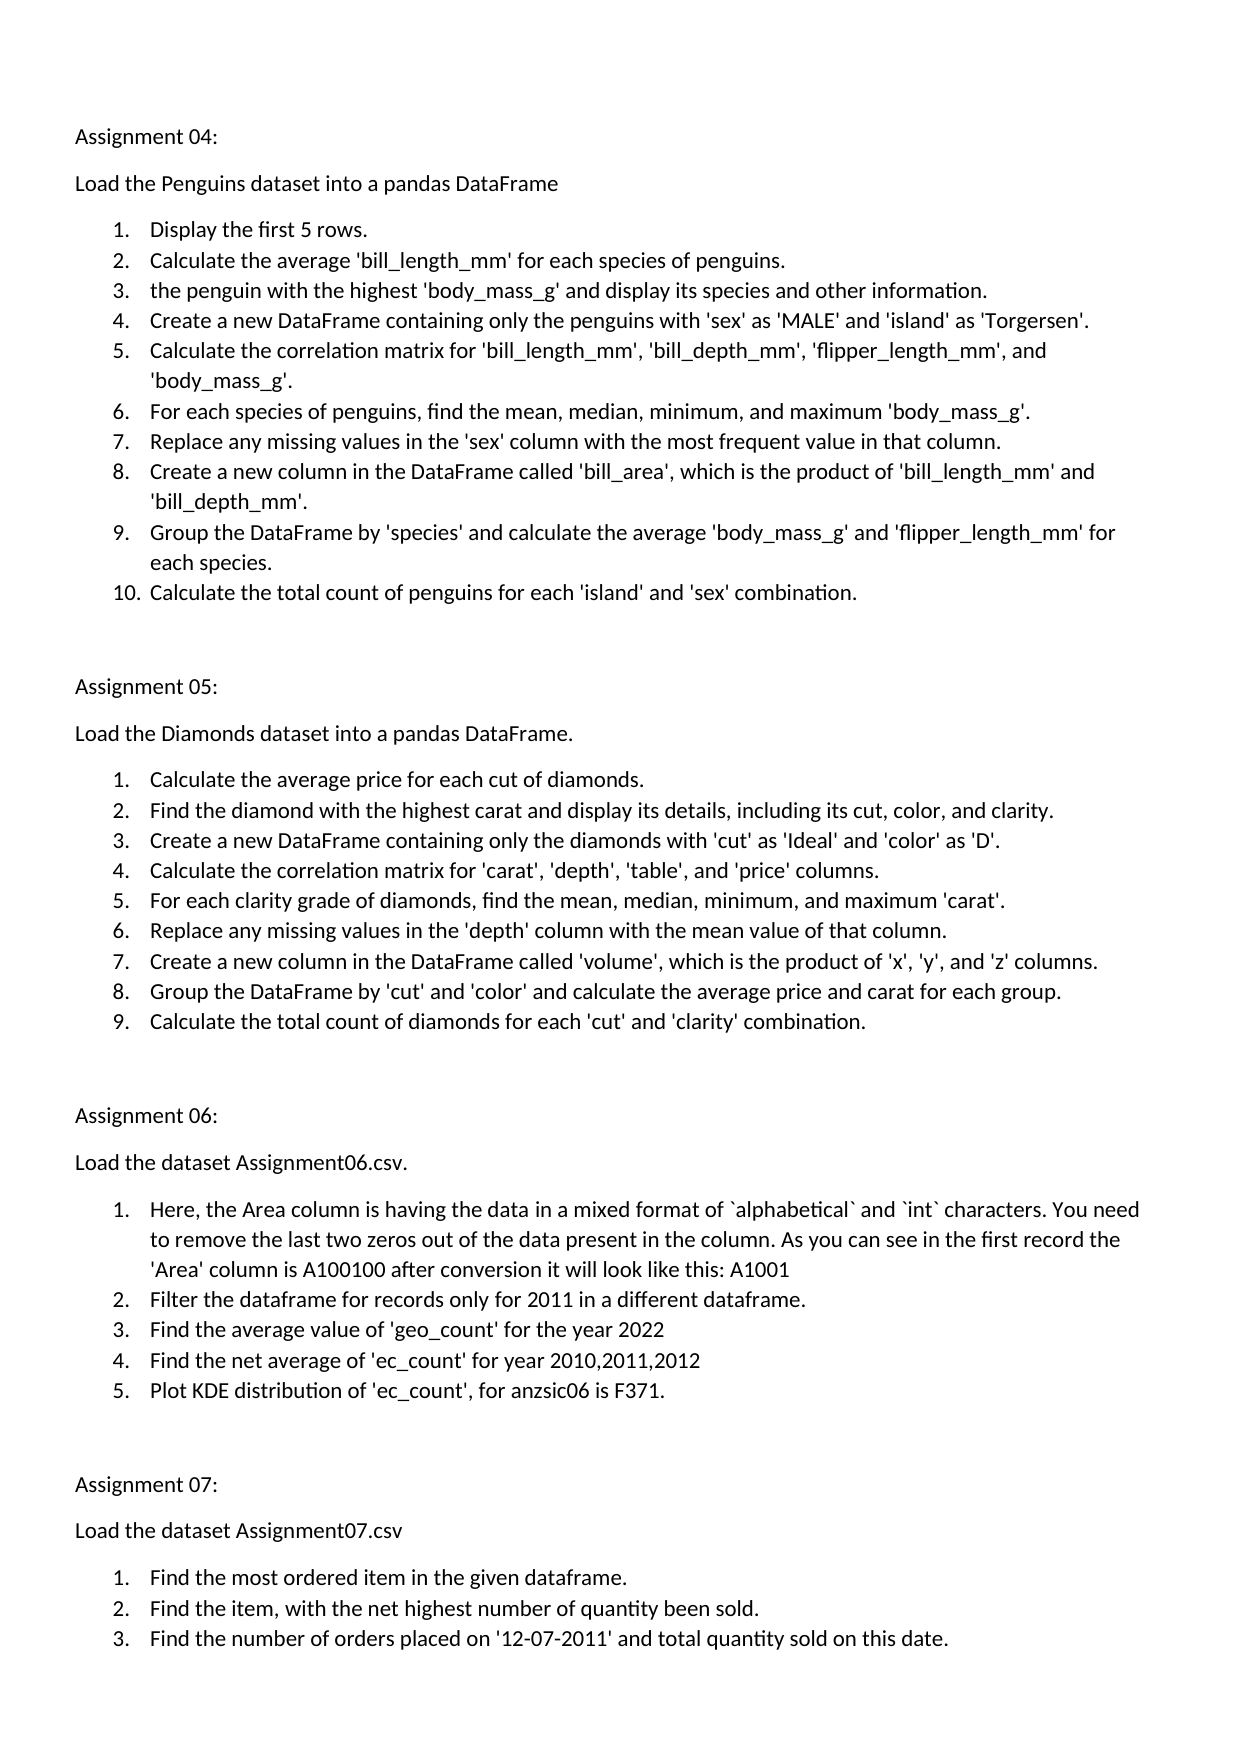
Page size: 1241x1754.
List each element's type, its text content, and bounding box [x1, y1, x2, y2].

list Calculate the total count of penguins for each 'island' and 'sex' combination. [112, 578, 1165, 606]
text Assignment 07: [75, 1470, 1165, 1498]
text Load the Penguins dataset into a pandas DataFrame [75, 169, 1165, 197]
list Display the first 5 rows. [112, 216, 1165, 244]
list the penguin with the highest 'body_mass_g' and display its species and other information. [112, 276, 1165, 304]
text Assignment 05: [75, 672, 1165, 700]
list Find the most ordered item in the given dataframe. [112, 1563, 1165, 1592]
list Create a new column in the DataFrame called 'volume', which is the product of 'x', 'y', and 'z' columns. [112, 947, 1165, 975]
list Find the net average of 'ec_count' for year 2010,2011,2012 [112, 1346, 1165, 1374]
list For each clarity grade of diamonds, find the mean, median, minimum, and maximum 'carat'. [112, 886, 1165, 914]
list Calculate the total count of diamonds for each 'cut' and 'clarity' combination. [112, 1007, 1165, 1035]
text Load the Diamonds dataset into a pandas DataFrame. [75, 719, 1165, 747]
list Replace any missing values in the 'depth' column with the mean value of that column. [112, 917, 1165, 945]
list Find the number of orders placed on '12-07-2011' and total quantity sold on this date. [112, 1624, 1165, 1652]
text Assignment 04: [75, 122, 1165, 150]
list Find the item, with the net highest number of quantity been sold. [112, 1594, 1165, 1622]
list Create a new column in the DataFrame called 'bill_area', which is the product of 'bill_length_mm' and 'bill_depth_mm'. [112, 457, 1165, 516]
text Load the dataset Assignment07.csv [75, 1517, 1165, 1545]
text Load the dataset Assignment06.csv. [75, 1148, 1165, 1176]
list For each species of penguins, find the mean, median, minimum, and maximum 'body_mass_g'. [112, 397, 1165, 425]
list Calculate the correlation matrix for 'bill_length_mm', 'bill_depth_mm', 'flipper_length_mm', and 'body_mass_g'. [112, 336, 1165, 395]
list Calculate the correlation matrix for 'carat', 'depth', 'table', and 'price' columns. [112, 856, 1165, 884]
text Assignment 06: [75, 1101, 1165, 1129]
list Group the DataFrame by 'species' and calculate the average 'body_mass_g' and 'flipper_length_mm' for each species. [112, 518, 1165, 576]
list Calculate the average 'bill_length_mm' for each species of penguins. [112, 246, 1165, 274]
list Filter the dataframe for records only for 2011 in a different dataframe. [112, 1285, 1165, 1313]
list Plot KDE distribution of 'ec_count', for anzsic06 is F371. [112, 1376, 1165, 1404]
list Create a new DataFrame containing only the penguins with 'sex' as 'MALE' and 'island' as 'Torgersen'. [112, 306, 1165, 334]
list Calculate the average price for each cut of diamonds. [112, 766, 1165, 794]
list Create a new DataFrame containing only the diamonds with 'cut' as 'Ideal' and 'color' as 'D'. [112, 826, 1165, 854]
list Find the diamond with the highest carat and display its details, including its cut, color, and clarity. [112, 796, 1165, 824]
list Find the average value of 'geo_count' for the year 2022 [112, 1316, 1165, 1344]
list Replace any missing values in the 'sex' column with the most frequent value in that column. [112, 427, 1165, 455]
list Group the DataFrame by 'cut' and 'color' and calculate the average price and carat for each group. [112, 977, 1165, 1005]
list Here, the Area column is having the data in a mixed format of `alphabetical` and `int` characters. You need to remove the last two zeros out of the data present in the column. As you can see in the first record the 'Area' column is A100100 after conversion it will look like this: A1001 [112, 1195, 1165, 1283]
